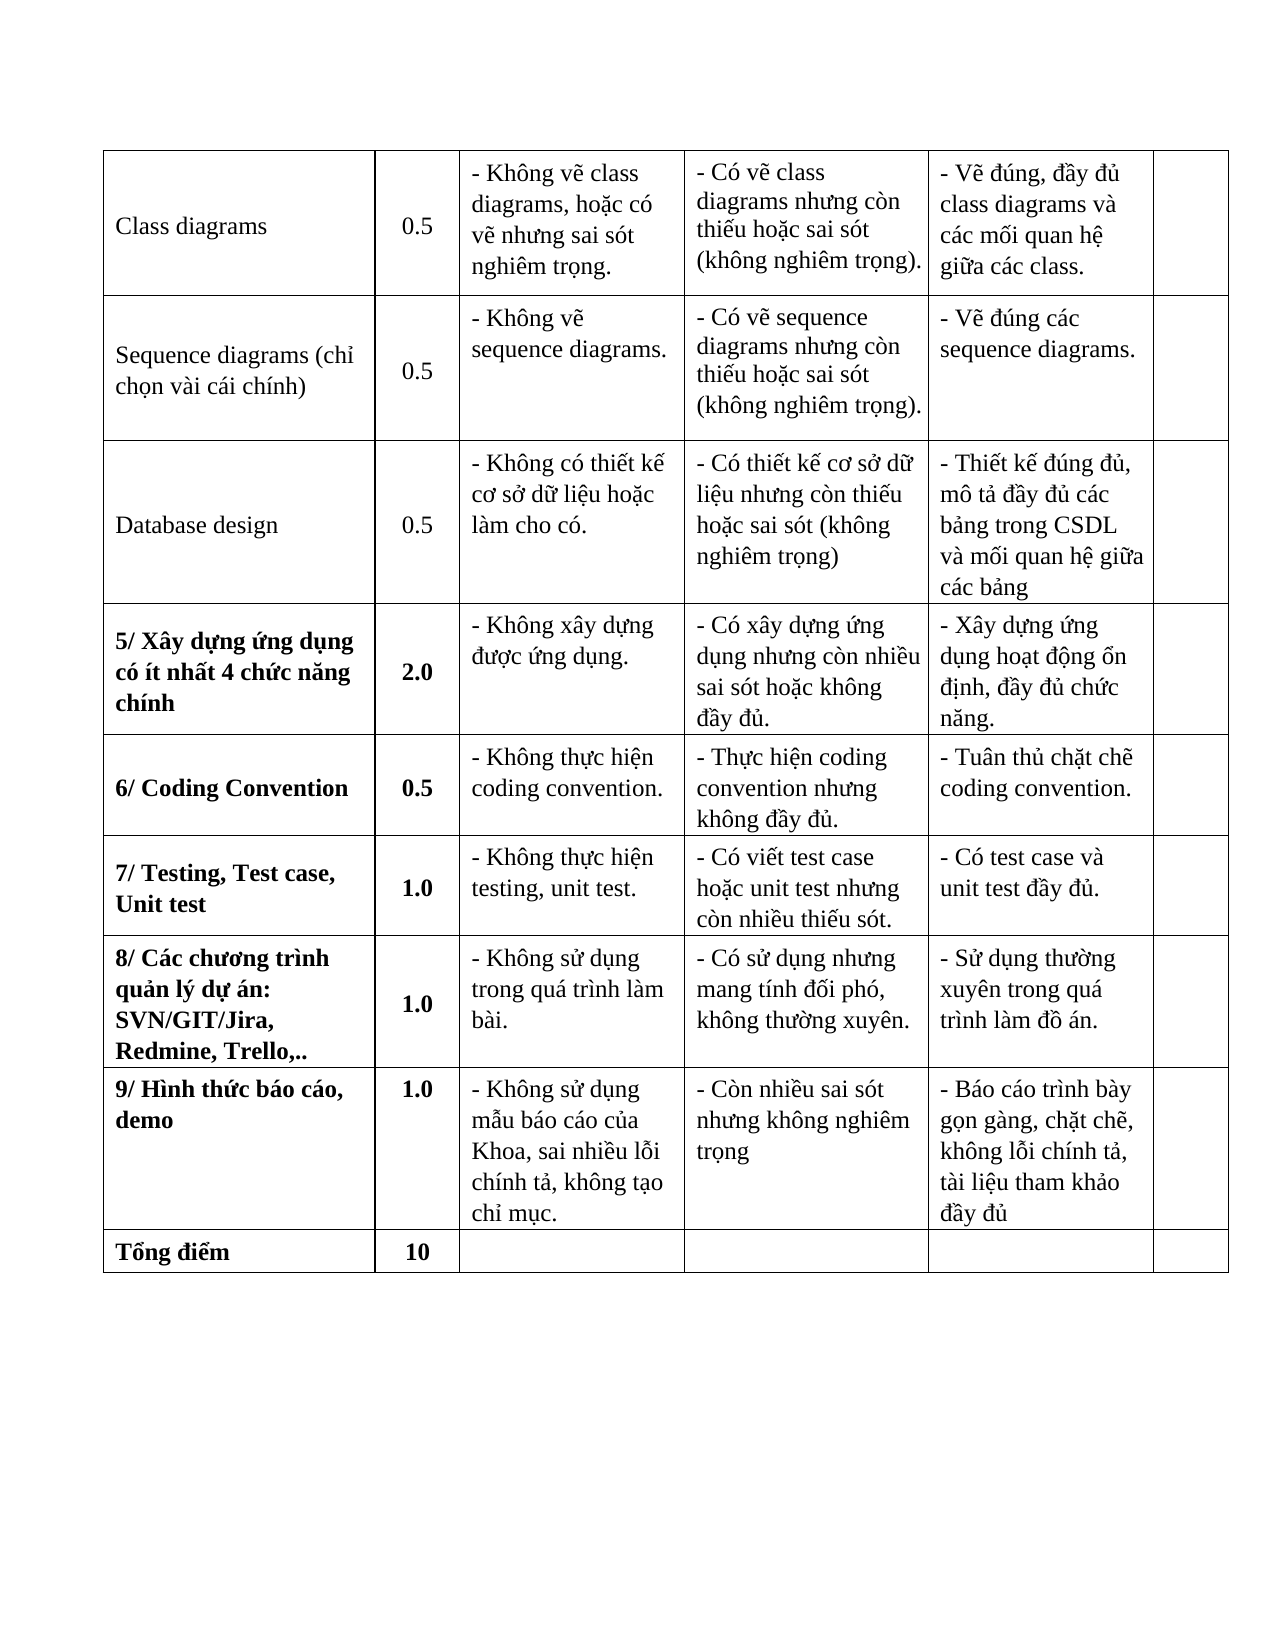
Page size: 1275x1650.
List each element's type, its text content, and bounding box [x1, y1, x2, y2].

table_cell 6/ Coding Convention [104, 735, 374, 835]
table_cell - Báo cáo trình bày gọn gàng, chặt chẽ, không lỗi chính tả, tài liệu tham khảo đầy đủ [929, 1068, 1153, 1229]
table_cell 0.5 [376, 735, 459, 835]
table_cell - Không xây dựng được ứng dụng. [460, 604, 684, 734]
table_cell - Có vẽ class diagrams nhưng còn thiếu hoặc sai sót (không nghiêm trọng). [685, 151, 928, 295]
table_cell - Có thiết kế cơ sở dữ liệu nhưng còn thiếu hoặc sai sót (không nghiêm trọng) [685, 441, 928, 603]
table_cell [1154, 604, 1228, 734]
table_cell - Còn nhiều sai sót nhưng không nghiêm trọng [685, 1068, 928, 1229]
table_cell [1154, 1230, 1228, 1272]
table_cell Class diagrams [104, 151, 374, 295]
table_cell 0.5 [376, 441, 459, 603]
table_cell - Có test case và unit test đầy đủ. [929, 836, 1153, 935]
table_cell 0.5 [376, 151, 459, 295]
table_cell - Không có thiết kế cơ sở dữ liệu hoặc làm cho có. [460, 441, 684, 603]
table_cell - Không thực hiện coding convention. [460, 735, 684, 835]
table_cell 5/ Xây dựng ứng dụng có ít nhất 4 chức năng chính [104, 604, 374, 734]
table_cell [929, 1230, 1153, 1272]
table_cell [1154, 1068, 1228, 1229]
table_cell - Tuân thủ chặt chẽ coding convention. [929, 735, 1153, 835]
table_cell - Có sử dụng nhưng mang tính đối phó, không thường xuyên. [685, 936, 928, 1067]
table_cell 2.0 [376, 604, 459, 734]
table_cell - Không thực hiện testing, unit test. [460, 836, 684, 935]
table_cell - Có vẽ sequence diagrams nhưng còn thiếu hoặc sai sót (không nghiêm trọng). [685, 296, 928, 440]
table_cell [1154, 441, 1228, 603]
table_cell - Không sử dụng trong quá trình làm bài. [460, 936, 684, 1067]
table_cell - Thiết kế đúng đủ, mô tả đầy đủ các bảng trong CSDL và mối quan hệ giữa các bảng [929, 441, 1153, 603]
table_cell - Xây dựng ứng dụng hoạt động ổn định, đầy đủ chức năng. [929, 604, 1153, 734]
table_cell 1.0 [376, 836, 459, 935]
table_cell 10 [376, 1230, 459, 1272]
table_cell [1154, 836, 1228, 935]
table_cell 9/ Hình thức báo cáo, demo [104, 1068, 374, 1229]
table_cell - Có viết test case hoặc unit test nhưng còn nhiều thiếu sót. [685, 836, 928, 935]
table_cell - Không sử dụng mẫu báo cáo của Khoa, sai nhiều lỗi chính tả, không tạo chỉ mục. [460, 1068, 684, 1229]
table_cell - Vẽ đúng, đầy đủ class diagrams và các mối quan hệ giữa các class. [929, 151, 1153, 295]
table_cell - Vẽ đúng các sequence diagrams. [929, 296, 1153, 440]
table_cell Database design [104, 441, 374, 603]
table_cell [1154, 151, 1228, 295]
table_cell 1.0 [376, 936, 459, 1067]
table_cell - Không vẽ class diagrams, hoặc có vẽ nhưng sai sót nghiêm trọng. [460, 151, 684, 295]
table_cell - Không vẽ sequence diagrams. [460, 296, 684, 440]
table_cell [685, 1230, 928, 1272]
table_cell [1154, 936, 1228, 1067]
table_cell - Có xây dựng ứng dụng nhưng còn nhiều sai sót hoặc không đầy đủ. [685, 604, 928, 734]
table_cell [460, 1230, 684, 1272]
table_cell [1154, 735, 1228, 835]
table_cell - Sử dụng thường xuyên trong quá trình làm đồ án. [929, 936, 1153, 1067]
table_cell 8/ Các chương trình quản lý dự án: SVN/GIT/Jira, Redmine, Trello,.. [104, 936, 374, 1067]
table_cell - Thực hiện coding convention nhưng không đầy đủ. [685, 735, 928, 835]
table_cell Sequence diagrams (chỉ chọn vài cái chính) [104, 296, 374, 440]
table_cell 7/ Testing, Test case, Unit test [104, 836, 374, 935]
table_cell Tổng điểm [104, 1230, 374, 1272]
table_cell 0.5 [376, 296, 459, 440]
table_cell [1154, 296, 1228, 440]
table_cell 1.0 [376, 1068, 459, 1229]
